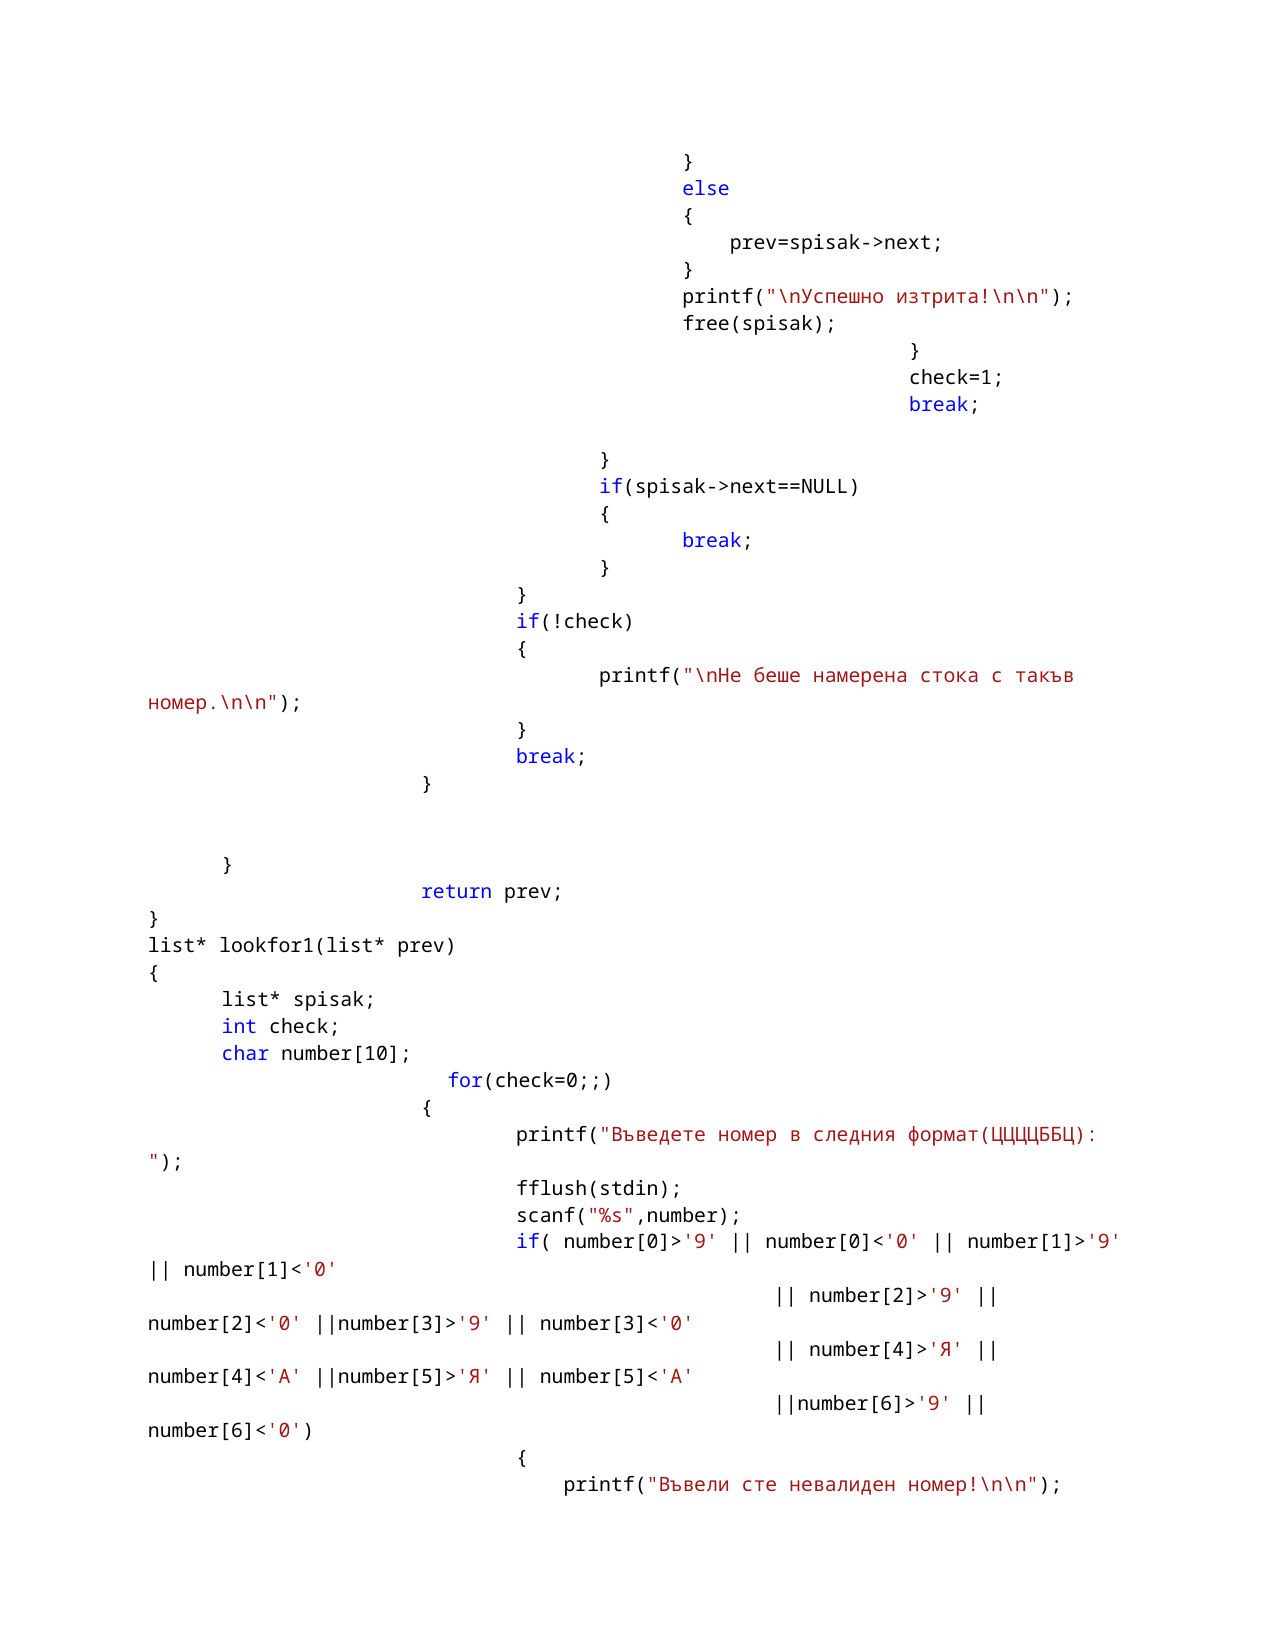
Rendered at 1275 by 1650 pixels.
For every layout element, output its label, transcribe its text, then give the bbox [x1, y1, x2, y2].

text { [148, 499, 1127, 526]
text else [148, 174, 1127, 202]
text || number[2]>'9' || number[2]<'0' ||number[3]>'9' || number[3]<'0' [148, 1282, 1127, 1336]
text for(check=0;;) [148, 1066, 1127, 1093]
text fflush(stdin); [148, 1174, 1127, 1201]
text printf("Въведете номер в следния формат(ЦЦЦЦББЦ): "); [148, 1120, 1127, 1174]
text prev=spisak->next; [148, 228, 1127, 256]
text } [148, 148, 1127, 174]
text { [148, 1093, 1127, 1120]
text break; [148, 526, 1127, 553]
text printf("Въвели сте невалиден номер!\n\n"); [148, 1471, 1127, 1498]
text } [148, 715, 1127, 742]
text list* lookfor1(list* prev) [148, 931, 1127, 958]
text check=1; [148, 363, 1127, 390]
text { [148, 1444, 1127, 1471]
text || number[4]>'Я' || number[4]<'А' ||number[5]>'Я' || number[5]<'А' [148, 1336, 1127, 1390]
text } [148, 904, 1127, 931]
text ||number[6]>'9' || number[6]<'0') [148, 1390, 1127, 1444]
text return prev; [148, 877, 1127, 904]
text } [148, 553, 1127, 580]
text } [148, 850, 1127, 877]
text if( number[0]>'9' || number[0]<'0' || number[1]>'9' || number[1]<'0' [148, 1228, 1127, 1282]
text if(!check) [148, 607, 1127, 634]
text scanf("%s",number); [148, 1201, 1127, 1228]
text } [148, 256, 1127, 282]
text } [148, 336, 1127, 363]
text if(spisak->next==NULL) [148, 472, 1127, 499]
text { [148, 634, 1127, 661]
text } [148, 769, 1127, 796]
text printf("\nУспешно изтрита!\n\n"); [148, 282, 1127, 309]
text break; [148, 742, 1127, 769]
text { [148, 202, 1127, 228]
text } [148, 445, 1127, 472]
text } [148, 580, 1127, 607]
text printf("\nНе беше намерена стока с такъв номер.\n\n"); [148, 661, 1127, 715]
text free(spisak); [148, 309, 1127, 336]
text break; [148, 390, 1127, 417]
text list* spisak; [148, 985, 1127, 1012]
text { [148, 958, 1127, 985]
text char number[10]; [148, 1039, 1127, 1066]
text int check; [148, 1012, 1127, 1039]
